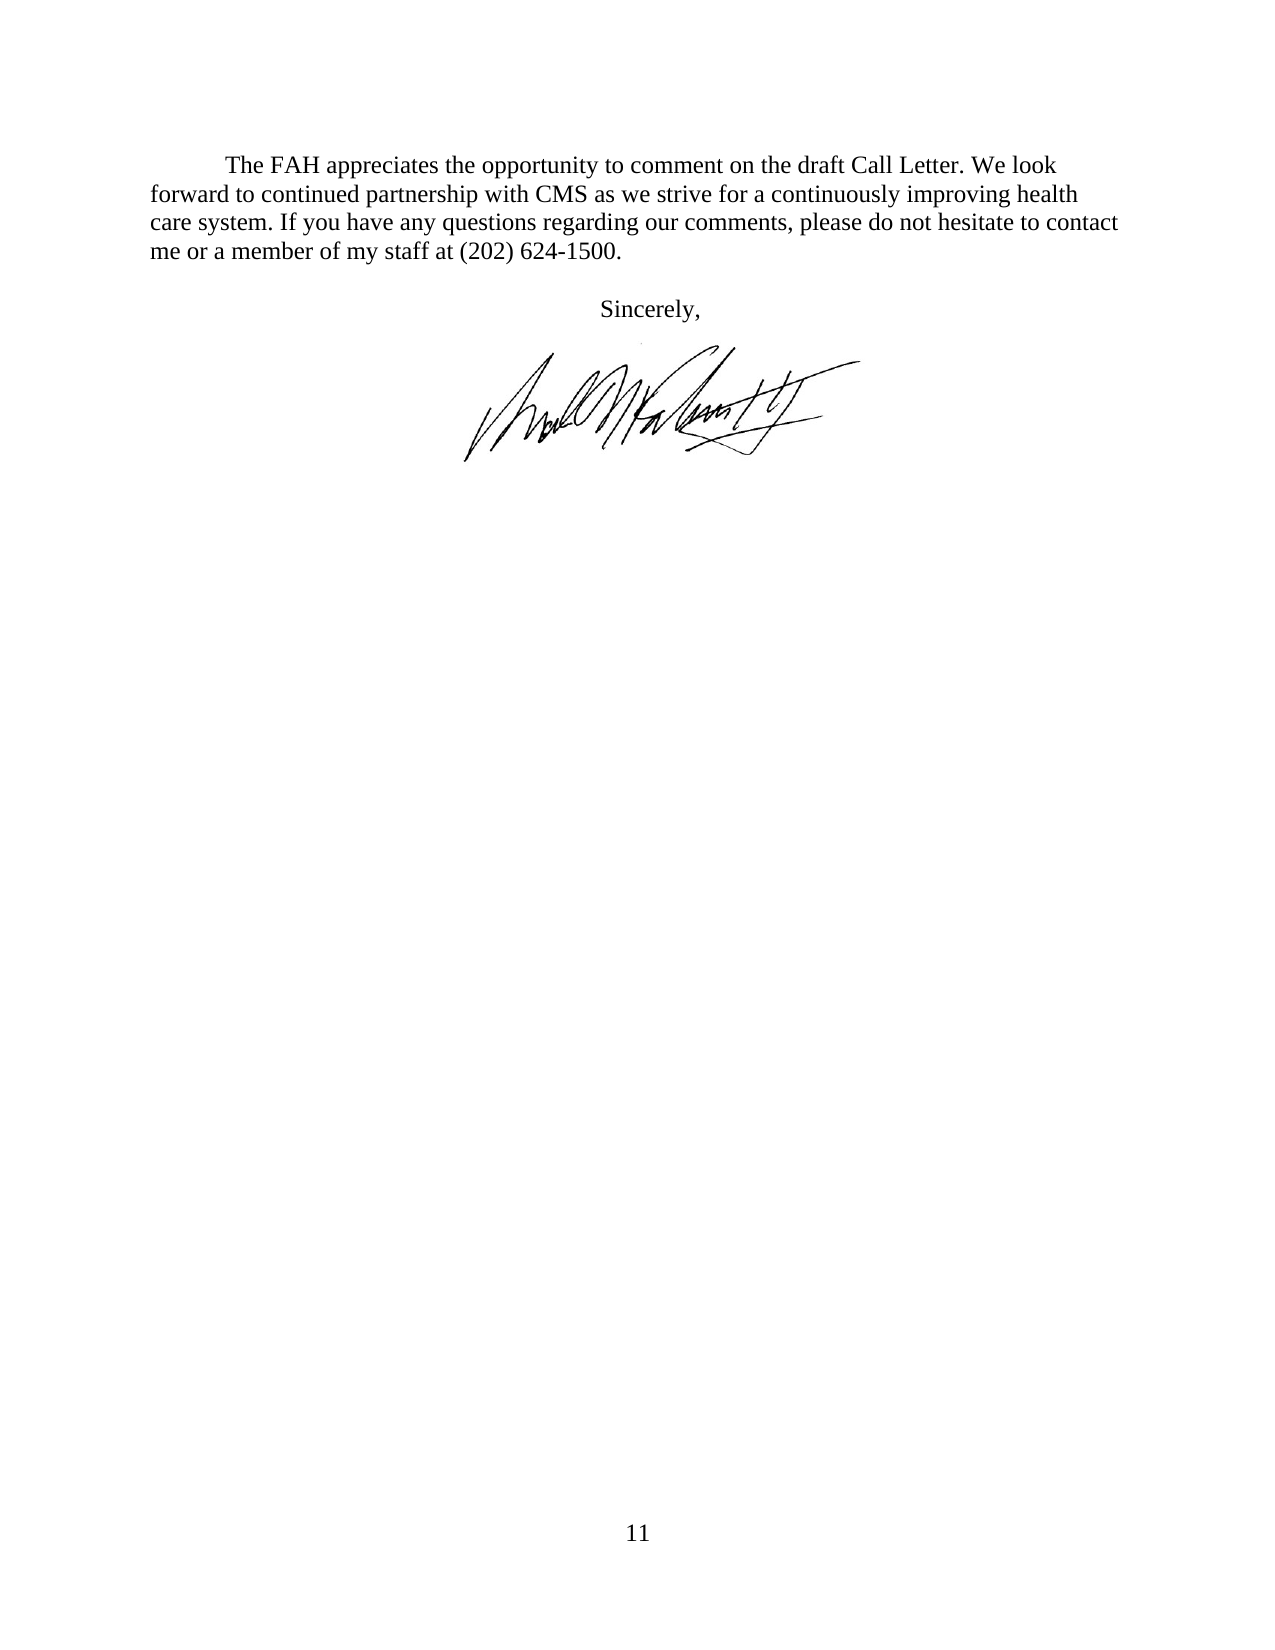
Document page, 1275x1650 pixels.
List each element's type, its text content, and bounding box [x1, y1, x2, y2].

text Sincerely, [598, 294, 703, 322]
text The FAH appreciates the opportunity to comment on the draft Call Letter. We look forward to continued partnership with CMS as we strive for a continuously improving health care system. If you have any questions regarding our comments, please do not hesitate to contact me or a member of my staff at (202) 624-1500. [150, 150, 1120, 265]
picture [457, 328, 868, 476]
